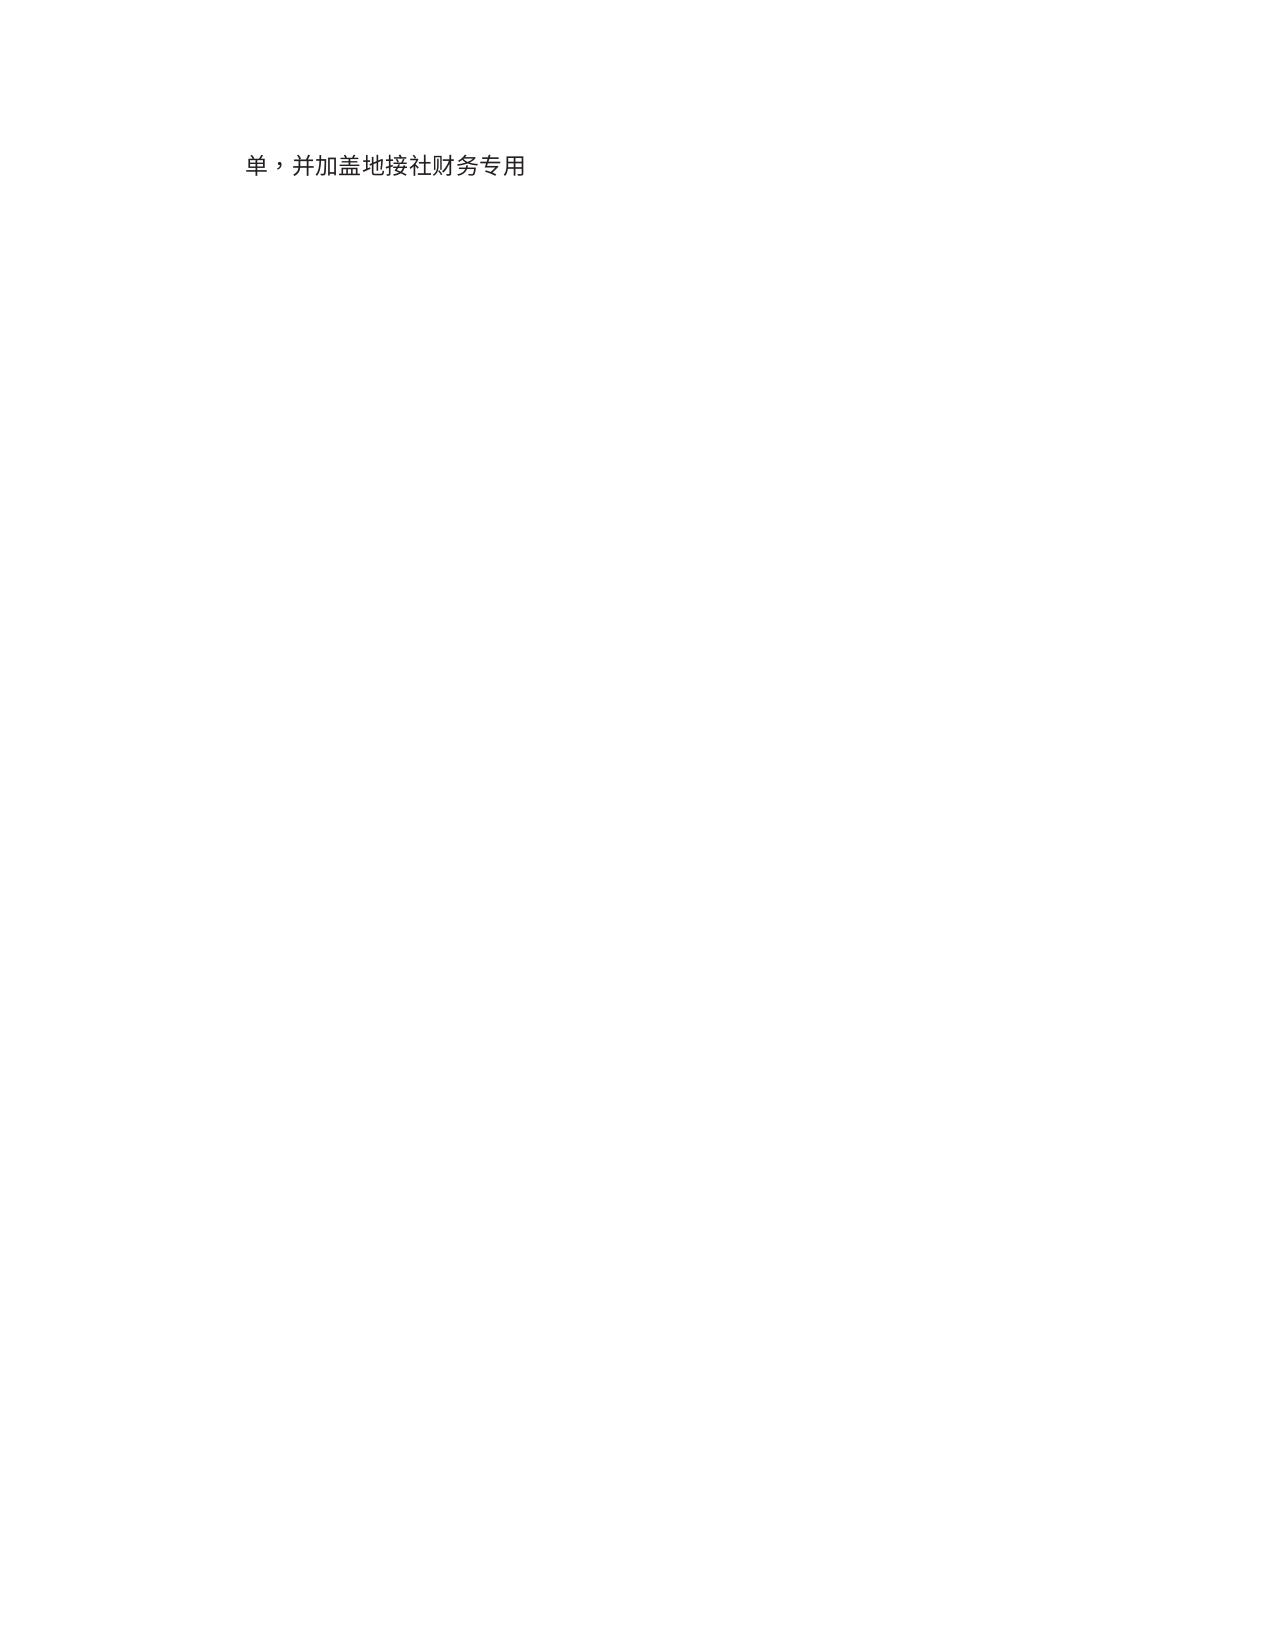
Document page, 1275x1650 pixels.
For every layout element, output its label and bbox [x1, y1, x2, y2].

text [246, 150, 1077, 181]
